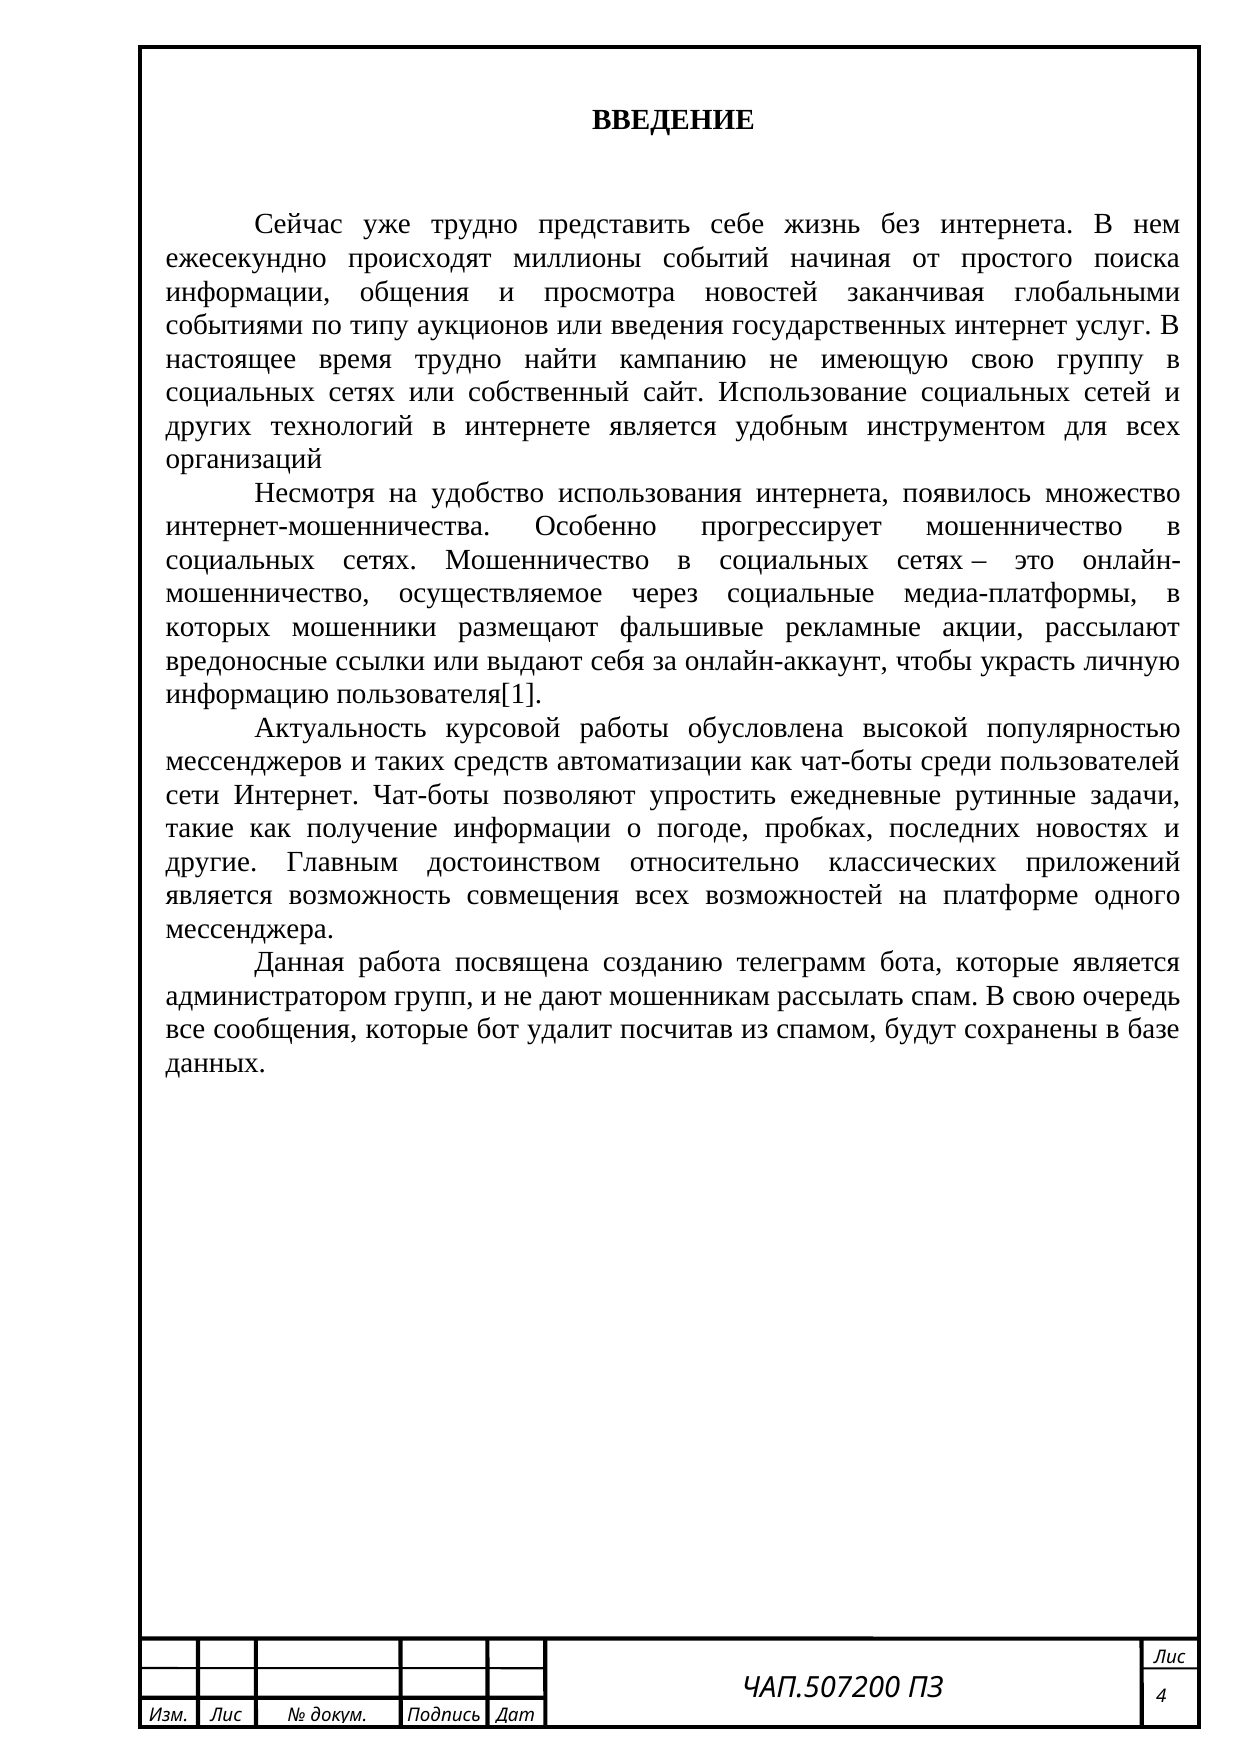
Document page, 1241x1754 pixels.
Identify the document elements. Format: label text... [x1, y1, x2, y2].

text Данная работа посвящена созданию телеграмм бота, которые является администратором групп, и не дают мошенникам рассылать спам. В свою очередь все сообщения, которые бот удалит посчитав из спамом, будут сохранены в базе данных. [165, 944, 1181, 1079]
subtitle ВВЕДЕНие [165, 102, 1181, 135]
text Несмотря на удобство использования интернета, появилось множество интернет-мошенничества. Особенно прогрессирует мошенничество в социальных сетях. Мошенничество в социальных сетях – это онлайн-мошенничество, осуществляемое через социальные медиа-платформы, в которых мошенники размещают фальшивые рекламные акции, рассылают вредоносные ссылки или выдают себя за онлайн-аккаунт, чтобы украсть личную информацию пользователя[1]. [165, 475, 1181, 710]
text Актуальность курсовой работы обусловлена высокой популярностью мессенджеров и таких средств автоматизации как чат-боты среди пользователей сети Интернет. Чат-боты позволяют упростить ежедневные рутинные задачи, такие как получение информации о погоде, пробках, последних новостях и другие. Главным достоинством относительно классических приложений является возможность совмещения всех возможностей на платформе одного мессенджера. [165, 710, 1181, 944]
text Сейчас уже трудно представить себе жизнь без интернета. В нем ежесекундно происходят миллионы событий начиная от простого поиска информации, общения и просмотра новостей заканчивая глобальными событиями по типу аукционов или введения государственных интернет услуг. В настоящее время трудно найти кампанию не имеющую свою группу в социальных сетях или собственный сайт. Использование социальных сетей и других технологий в интернете является удобным инструментом для всех организаций [165, 207, 1181, 475]
